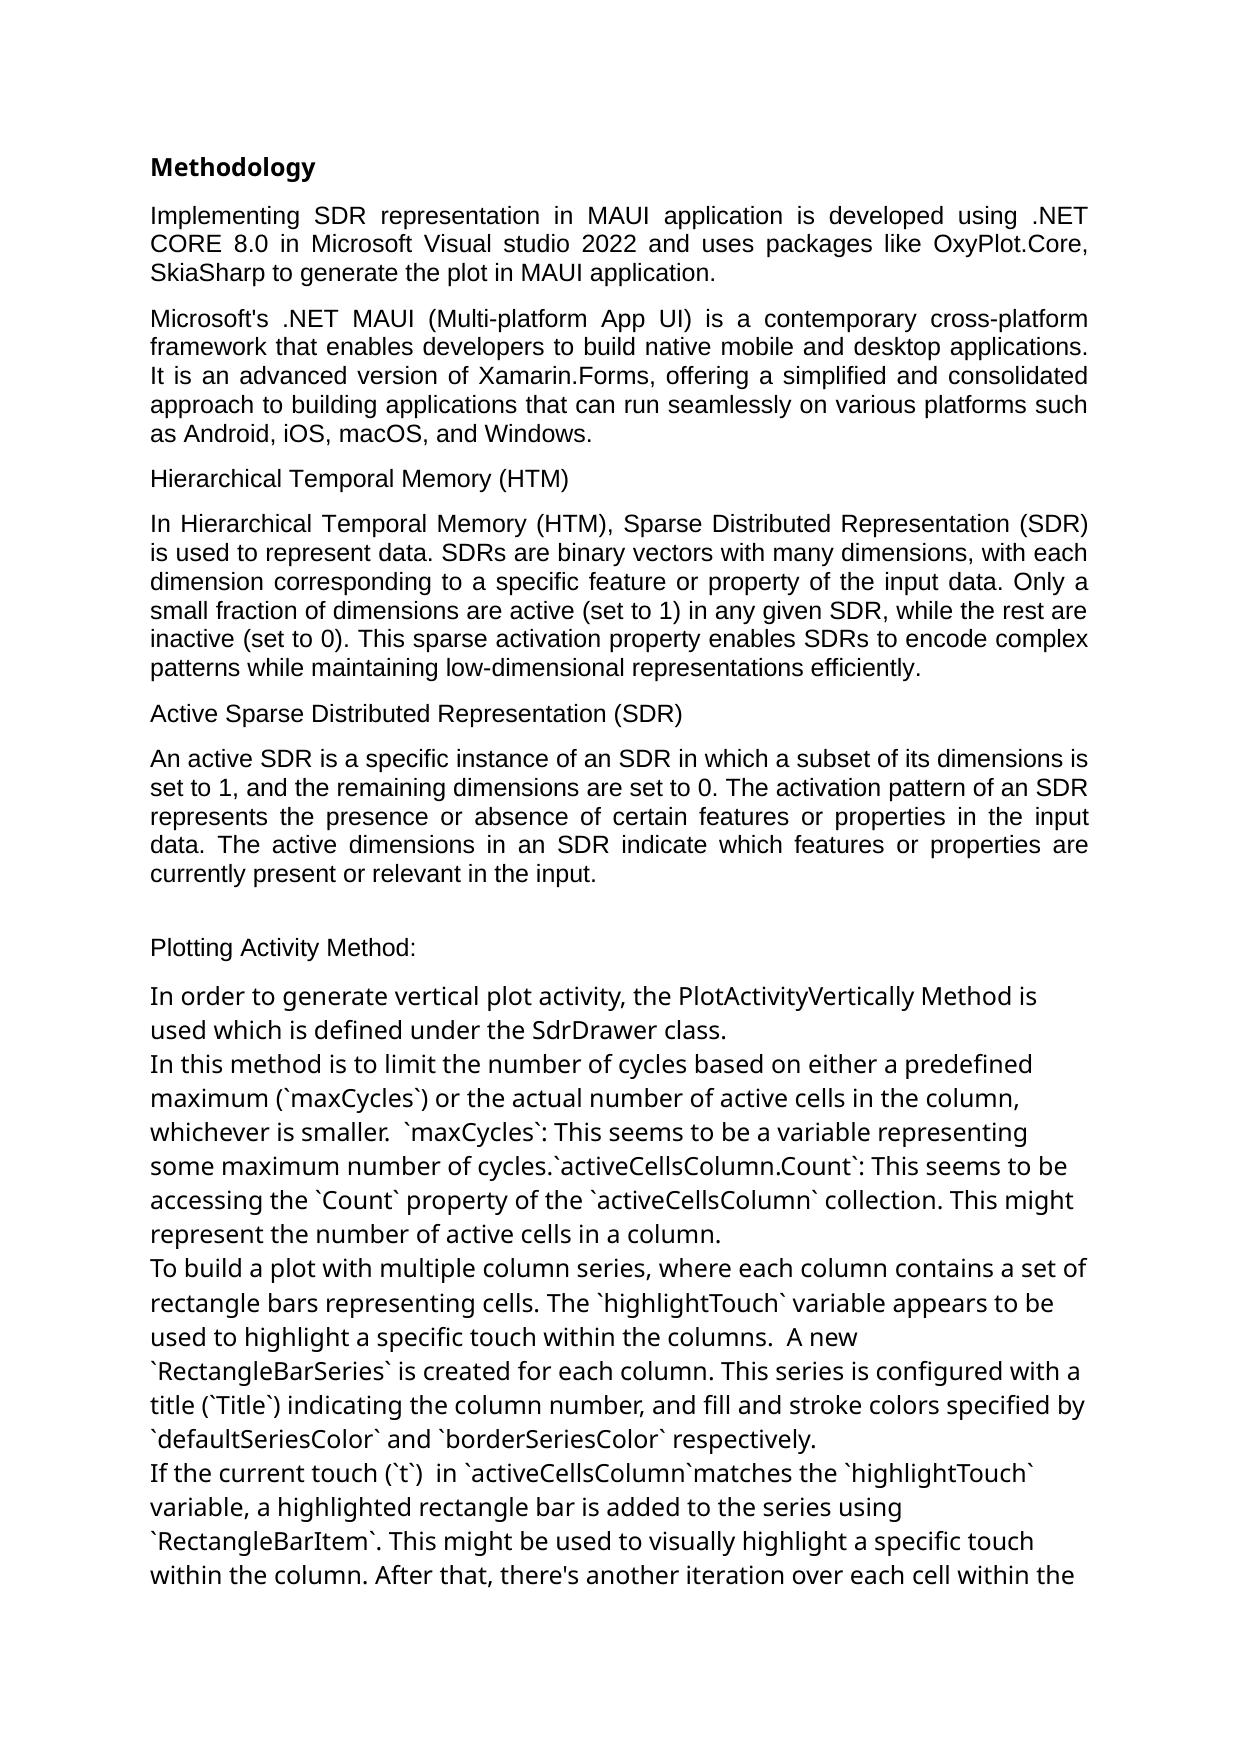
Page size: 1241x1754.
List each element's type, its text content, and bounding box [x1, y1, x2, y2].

text An active SDR is a specific instance of an SDR in which a subset of its dimensions is set to 1, and the remaining dimensions are set to 0. The activation pattern of an SDR represents the presence or absence of certain features or properties in the input data. The active dimensions in an SDR indicate which features or properties are currently present or relevant in the input. [150, 744, 1090, 888]
text Microsoft's .NET MAUI (Multi-platform App UI) is a contemporary cross-platform framework that enables developers to build native mobile and desktop applications. It is an advanced version of Xamarin.Forms, offering a simplified and consolidated approach to building applications that can run seamlessly on various platforms such as Android, iOS, macOS, and Windows. [150, 304, 1090, 447]
text Plotting Activity Method: [150, 933, 1090, 962]
text Active Sparse Distributed Representation (SDR) [150, 699, 1090, 727]
text To build a plot with multiple column series, where each column contains a set of rectangle bars representing cells. The `highlightTouch` variable appears to be used to highlight a specific touch within the columns. A new `RectangleBarSeries` is created for each column. This series is configured with a title (`Title`) indicating the column number, and fill and stroke colors specified by `defaultSeriesColor` and `borderSeriesColor` respectively. [150, 1251, 1090, 1456]
text In order to generate vertical plot activity, the PlotActivityVertically Method is used which is defined under the SdrDrawer class. [150, 979, 1090, 1047]
text Implementing SDR representation in MAUI application is developed using .NET CORE 8.0 in Microsoft Visual studio 2022 and uses packages like OxyPlot.Core, SkiaSharp to generate the plot in MAUI application. [150, 201, 1090, 287]
text In Hierarchical Temporal Memory (HTM), Sparse Distributed Representation (SDR) is used to represent data. SDRs are binary vectors with many dimensions, with each dimension corresponding to a specific feature or property of the input data. Only a small fraction of dimensions are active (set to 1) in any given SDR, while the rest are inactive (set to 0). This sparse activation property enables SDRs to encode complex patterns while maintaining low-dimensional representations efficiently. [150, 509, 1090, 682]
text Methodology [150, 150, 1090, 184]
text Hierarchical Temporal Memory (HTM) [150, 464, 1090, 493]
text In this method is to limit the number of cycles based on either a predefined maximum (`maxCycles`) or the actual number of active cells in the column, whichever is smaller. `maxCycles`: This seems to be a variable representing some maximum number of cycles.`activeCellsColumn.Count`: This seems to be accessing the `Count` property of the `activeCellsColumn` collection. This might represent the number of active cells in a column. [150, 1047, 1090, 1251]
